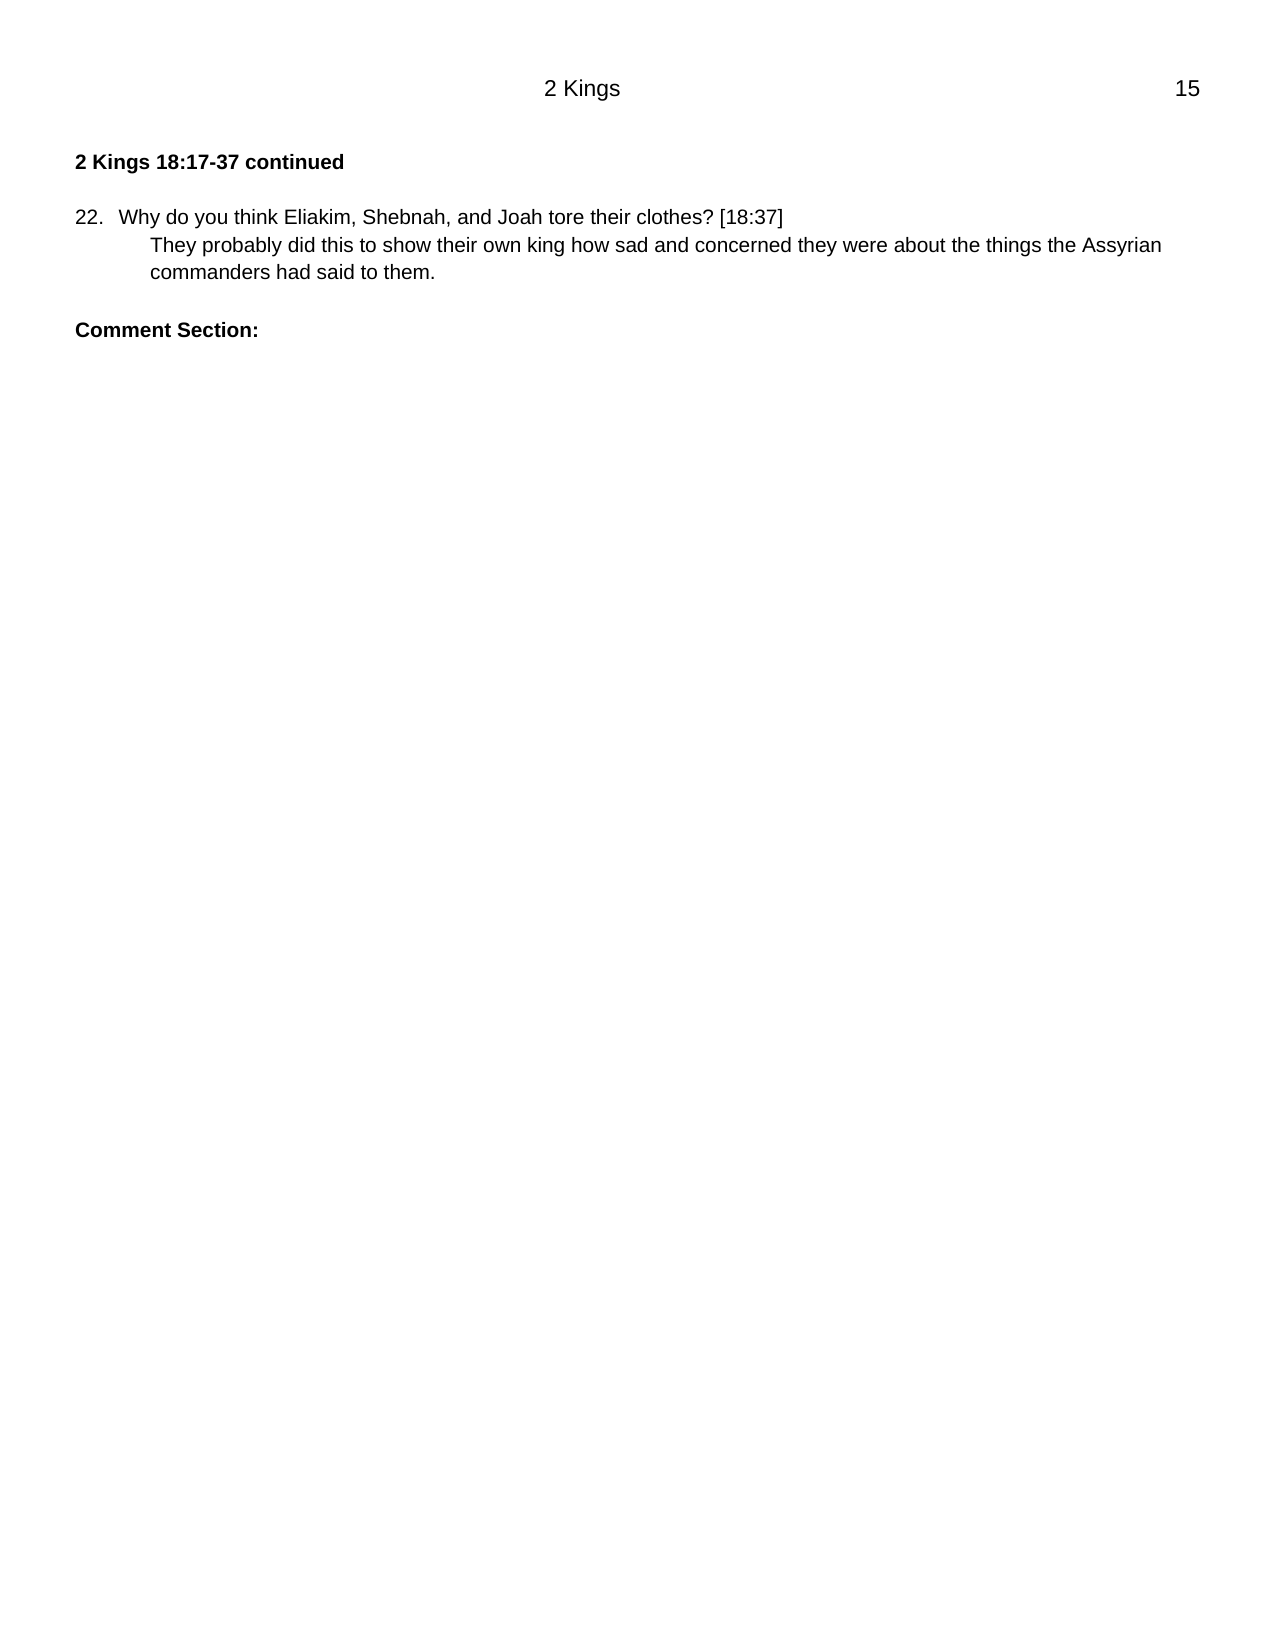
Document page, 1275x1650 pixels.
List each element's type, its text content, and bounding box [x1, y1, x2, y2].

text Comment Section: [75, 318, 1200, 342]
text 2 Kings 18:17-37 continued [75, 150, 1200, 174]
list Why do you think Eliakim, Shebnah, and Joah tore their clothes? [18:37] [75, 205, 1200, 229]
text They probably did this to show their own king how sad and concerned they were about the things the Assyrian commanders had said to them. [150, 232, 1200, 284]
